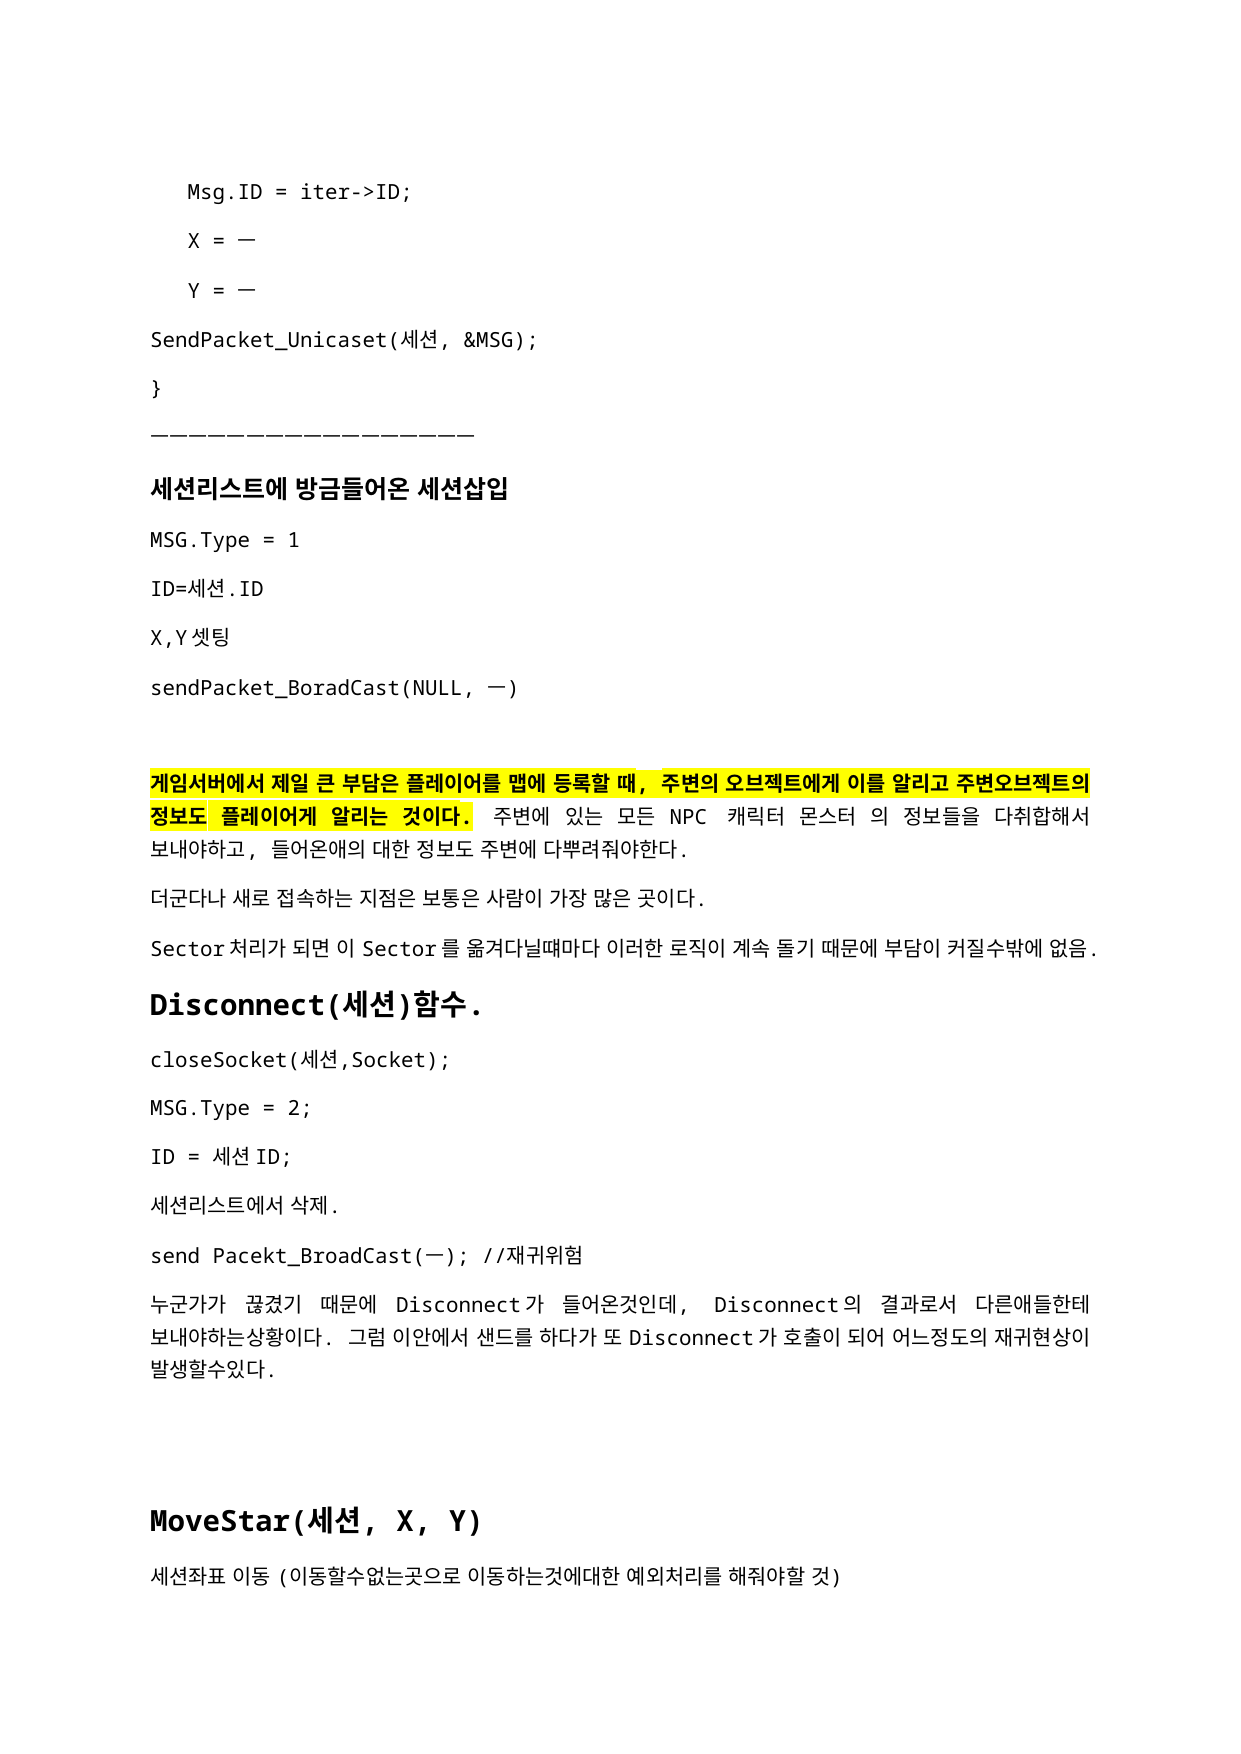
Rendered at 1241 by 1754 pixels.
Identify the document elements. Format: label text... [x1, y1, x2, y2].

text ID=세션.ID [150, 572, 1090, 602]
text ㅡㅡㅡㅡㅡㅡㅡㅡㅡㅡㅡㅡㅡㅡㅡㅡㅡ [150, 420, 1090, 450]
text Y = ㅡ [150, 274, 1090, 304]
text SendPacket_Unicaset(세션, &MSG); [150, 323, 1090, 353]
text X,Y셋팅 [150, 622, 1090, 652]
text MoveStar(세션, X, Y) [150, 1498, 1090, 1540]
text Msg.ID = iter->ID; [150, 177, 1090, 206]
text } [150, 373, 1090, 401]
text sendPacket_BoradCast(NULL, ㅡ) [150, 671, 1090, 701]
text MSG.Type = 1 [150, 525, 1090, 553]
text 세션리스트에 방금들어온 세션삽입 [150, 469, 1090, 505]
text 세션리스트에서 삭제. [150, 1189, 1090, 1220]
text closeSocket(세션,Socket); [150, 1043, 1090, 1074]
text Disconnect(세션)함수. [150, 981, 1090, 1023]
text X = ㅡ [150, 224, 1090, 255]
text 누군가가 끊겼기 때문에 Disconnect가 들어온것인데, Disconnect의 결과로서 다른애들한테 보내야하는상황이다. 그럼 이안에서 샌드를 하다가 또 Disconnect가 호출이 되어 어느정도의 재귀현상이 발생할수있다. [150, 1288, 1090, 1384]
text MSG.Type = 2; [150, 1093, 1090, 1121]
text Sector처리가 되면 이 Sector를 옮겨다닐떄마다 이러한 로직이 계속 돌기 때문에 부담이 커질수밖에 없음. [150, 932, 1090, 962]
text send Pacekt_BroadCast(ㅡ); //재귀위험 [150, 1239, 1090, 1269]
text ID = 세션ID; [150, 1140, 1090, 1171]
text 더군다나 새로 접속하는 지점은 보통은 사람이 가장 많은 곳이다. [150, 882, 1090, 913]
text 세션좌표 이동 (이동할수없는곳으로 이동하는것에대한 예외처리를 해줘야할 것) [150, 1560, 1090, 1590]
text 게임서버에서 제일 큰 부담은 플레이어를 맵에 등록할 때, 주변의 오브젝트에게 이를 알리고 주변오브젝트의 정보도 플레이어게 알리는 것이다. 주변에 있는 모든 NPC 캐릭터 몬스터 의 정보들을 다취합해서 보내야하고, 들어온애의 대한 정보도 주변에 다뿌려줘야한다. [150, 798, 1090, 863]
